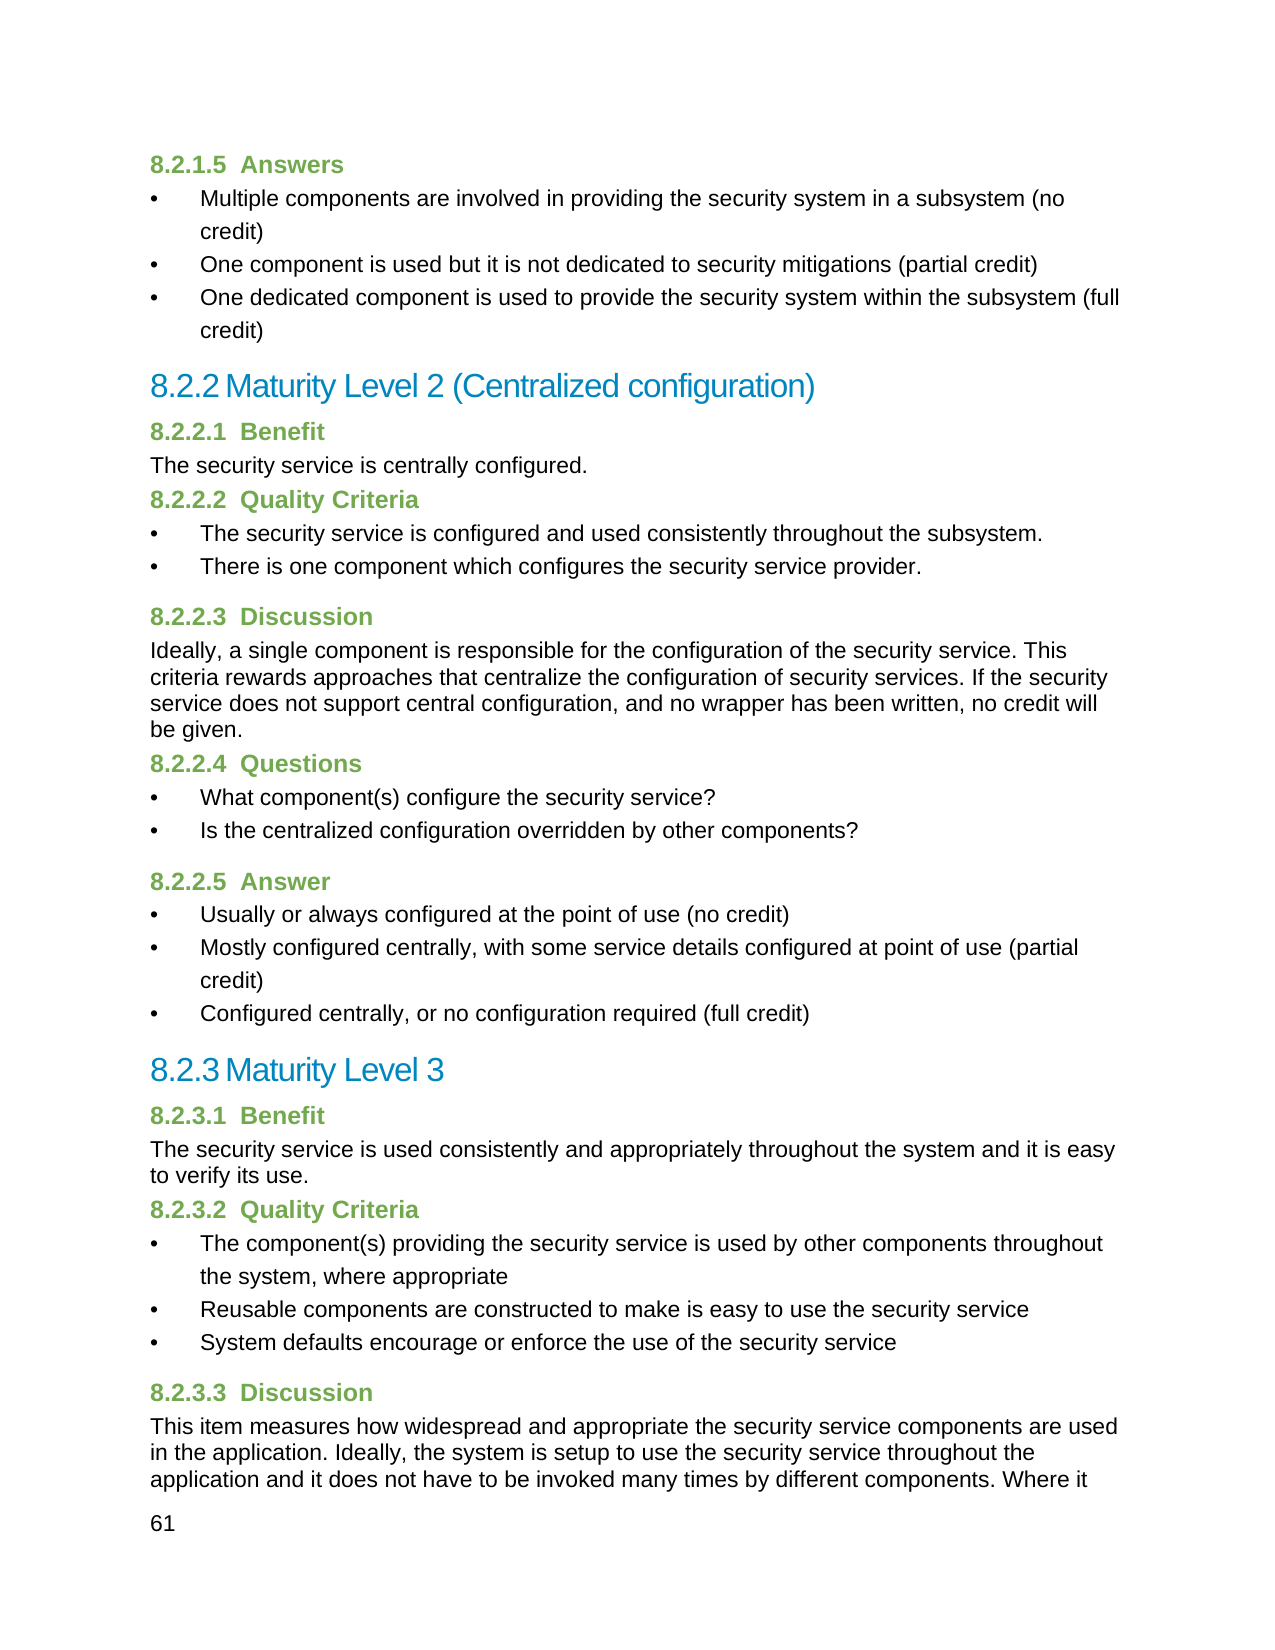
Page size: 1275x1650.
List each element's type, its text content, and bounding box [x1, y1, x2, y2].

subtitle Answers [150, 150, 1125, 179]
list Usually or always configured at the point of use (no credit) [150, 901, 1125, 928]
subtitle Discussion [150, 602, 1125, 631]
subtitle Benefit [150, 1101, 1125, 1129]
list The component(s) providing the security service is used by other components throughout the system, where appropriate [150, 1230, 1125, 1289]
subtitle Benefit [150, 417, 1125, 446]
list One component is used but it is not dedicated to security mitigations (partial credit) [150, 251, 1125, 277]
subtitle Maturity Level 3 [150, 1050, 1125, 1088]
subtitle Questions [150, 749, 1125, 778]
list Reusable components are constructed to make is easy to use the security service [150, 1296, 1125, 1322]
list Mostly configured centrally, with some service details configured at point of use (partial credit) [150, 934, 1125, 994]
list There is one component which configures the security service provider. [150, 553, 1125, 579]
subtitle Discussion [150, 1378, 1125, 1407]
list System defaults encourage or enforce the use of the security service [150, 1328, 1125, 1355]
text Ideally, a single component is responsible for the configuration of the security service. This criteria rewards approaches that centralize the configuration of security services. If the security service does not support central configuration, and no wrapper has been written, no credit will be given. [150, 637, 1125, 743]
list Multiple components are involved in providing the security system in a subsystem (no credit) [150, 185, 1125, 244]
subtitle Quality Criteria [150, 1195, 1125, 1223]
list Configured centrally, or no configuration required (full credit) [150, 1000, 1125, 1027]
subtitle Quality Criteria [150, 485, 1125, 513]
subtitle Answer [150, 866, 1125, 895]
text The security service is centrally configured. [150, 452, 1125, 478]
subtitle Maturity Level 2 (Centralized configuration) [150, 366, 1125, 405]
text The security service is used consistently and appropriately throughout the system and it is easy to verify its use. [150, 1136, 1125, 1188]
list Is the centralized configuration overridden by other components? [150, 817, 1125, 843]
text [150, 1413, 1125, 1492]
list One dedicated component is used to provide the security system within the subsystem (full credit) [150, 284, 1125, 343]
list The security service is configured and used consistently throughout the subsystem. [150, 520, 1125, 546]
list What component(s) configure the security service? [150, 784, 1125, 810]
